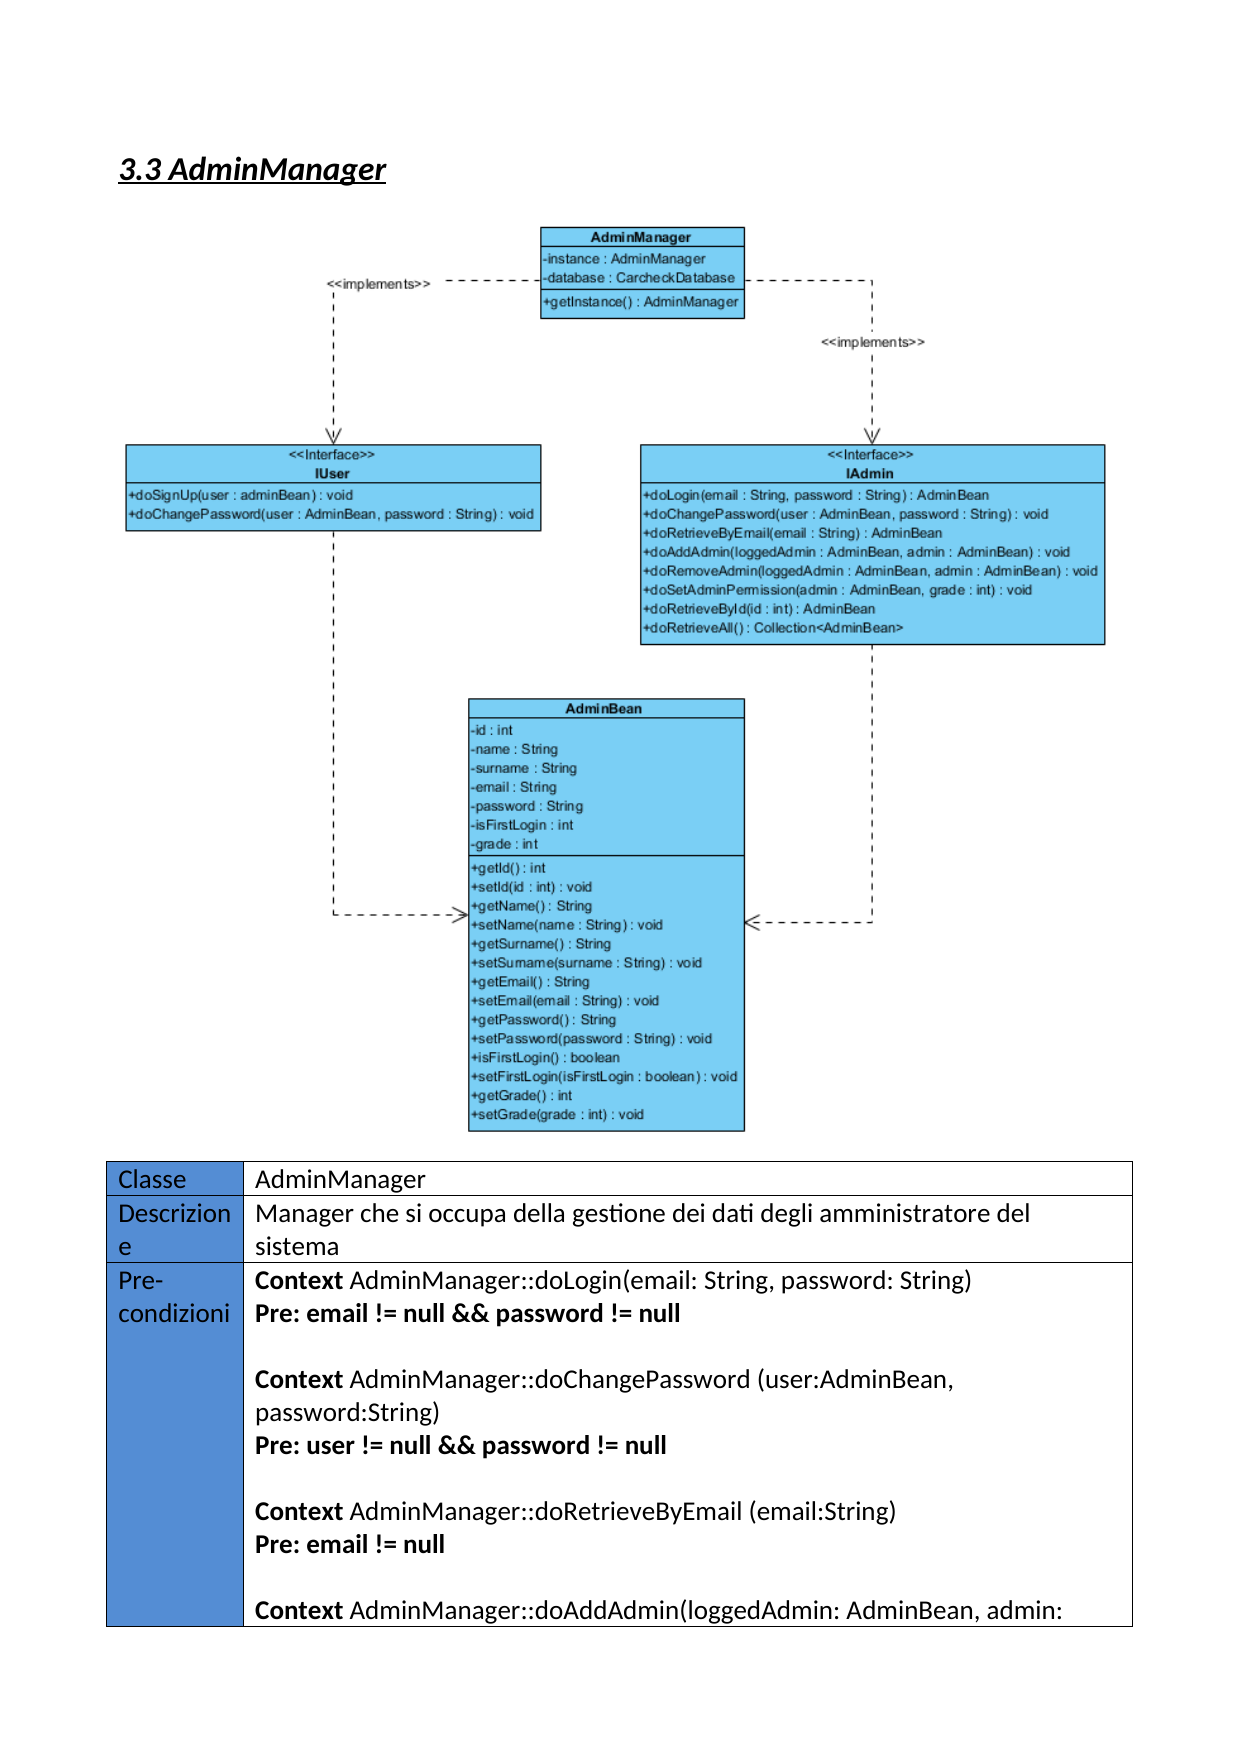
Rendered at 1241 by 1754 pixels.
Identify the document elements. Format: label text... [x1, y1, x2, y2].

text 3.3 AdminManager [118, 148, 1122, 188]
picture [118, 208, 1122, 1142]
table_cell Pre-condizioni [107, 1263, 243, 1626]
table_header Classe [107, 1162, 243, 1195]
table_cell Manager che si occupa della gestione dei dati degli amministratore del sistema [244, 1196, 1132, 1262]
table_cell Descrizione [107, 1196, 243, 1262]
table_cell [244, 1263, 1132, 1626]
table_header AdminManager [244, 1162, 1132, 1195]
